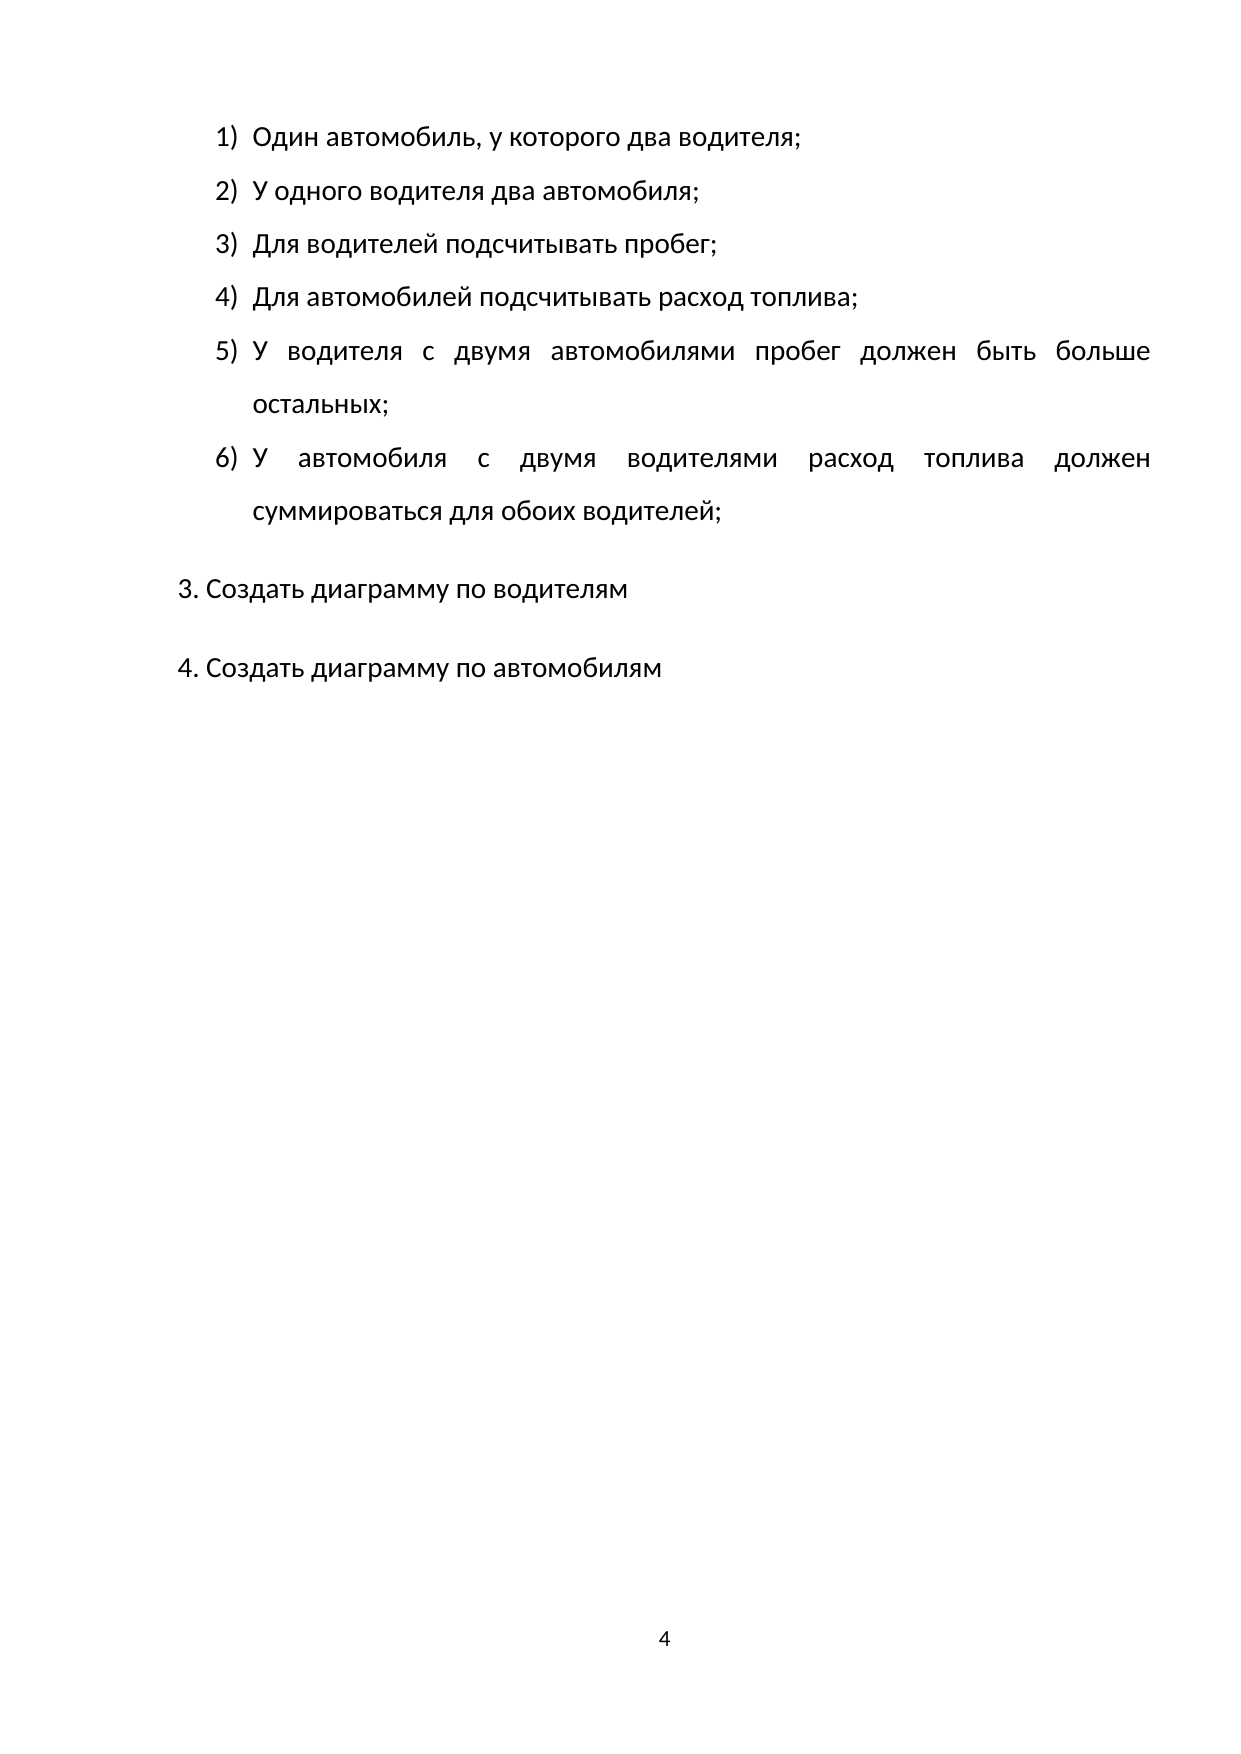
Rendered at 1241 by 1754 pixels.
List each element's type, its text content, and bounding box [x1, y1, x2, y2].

list Один автомобиль, у которого два водителя; [215, 118, 1152, 154]
list Для автомобилей подсчитывать расход топлива; [215, 278, 1152, 314]
list Для водителей подсчитывать пробег; [215, 225, 1152, 261]
text 3. Создать диаграмму по водителям [177, 571, 1152, 606]
text 4. Создать диаграмму по автомобилям [177, 649, 1152, 685]
list У одного водителя два автомобиля; [215, 172, 1152, 207]
list У автомобиля с двумя водителями расход топлива должен суммироваться для обоих водителей; [215, 439, 1152, 528]
list У водителя с двумя автомобилями пробег должен быть больше остальных; [215, 332, 1152, 421]
